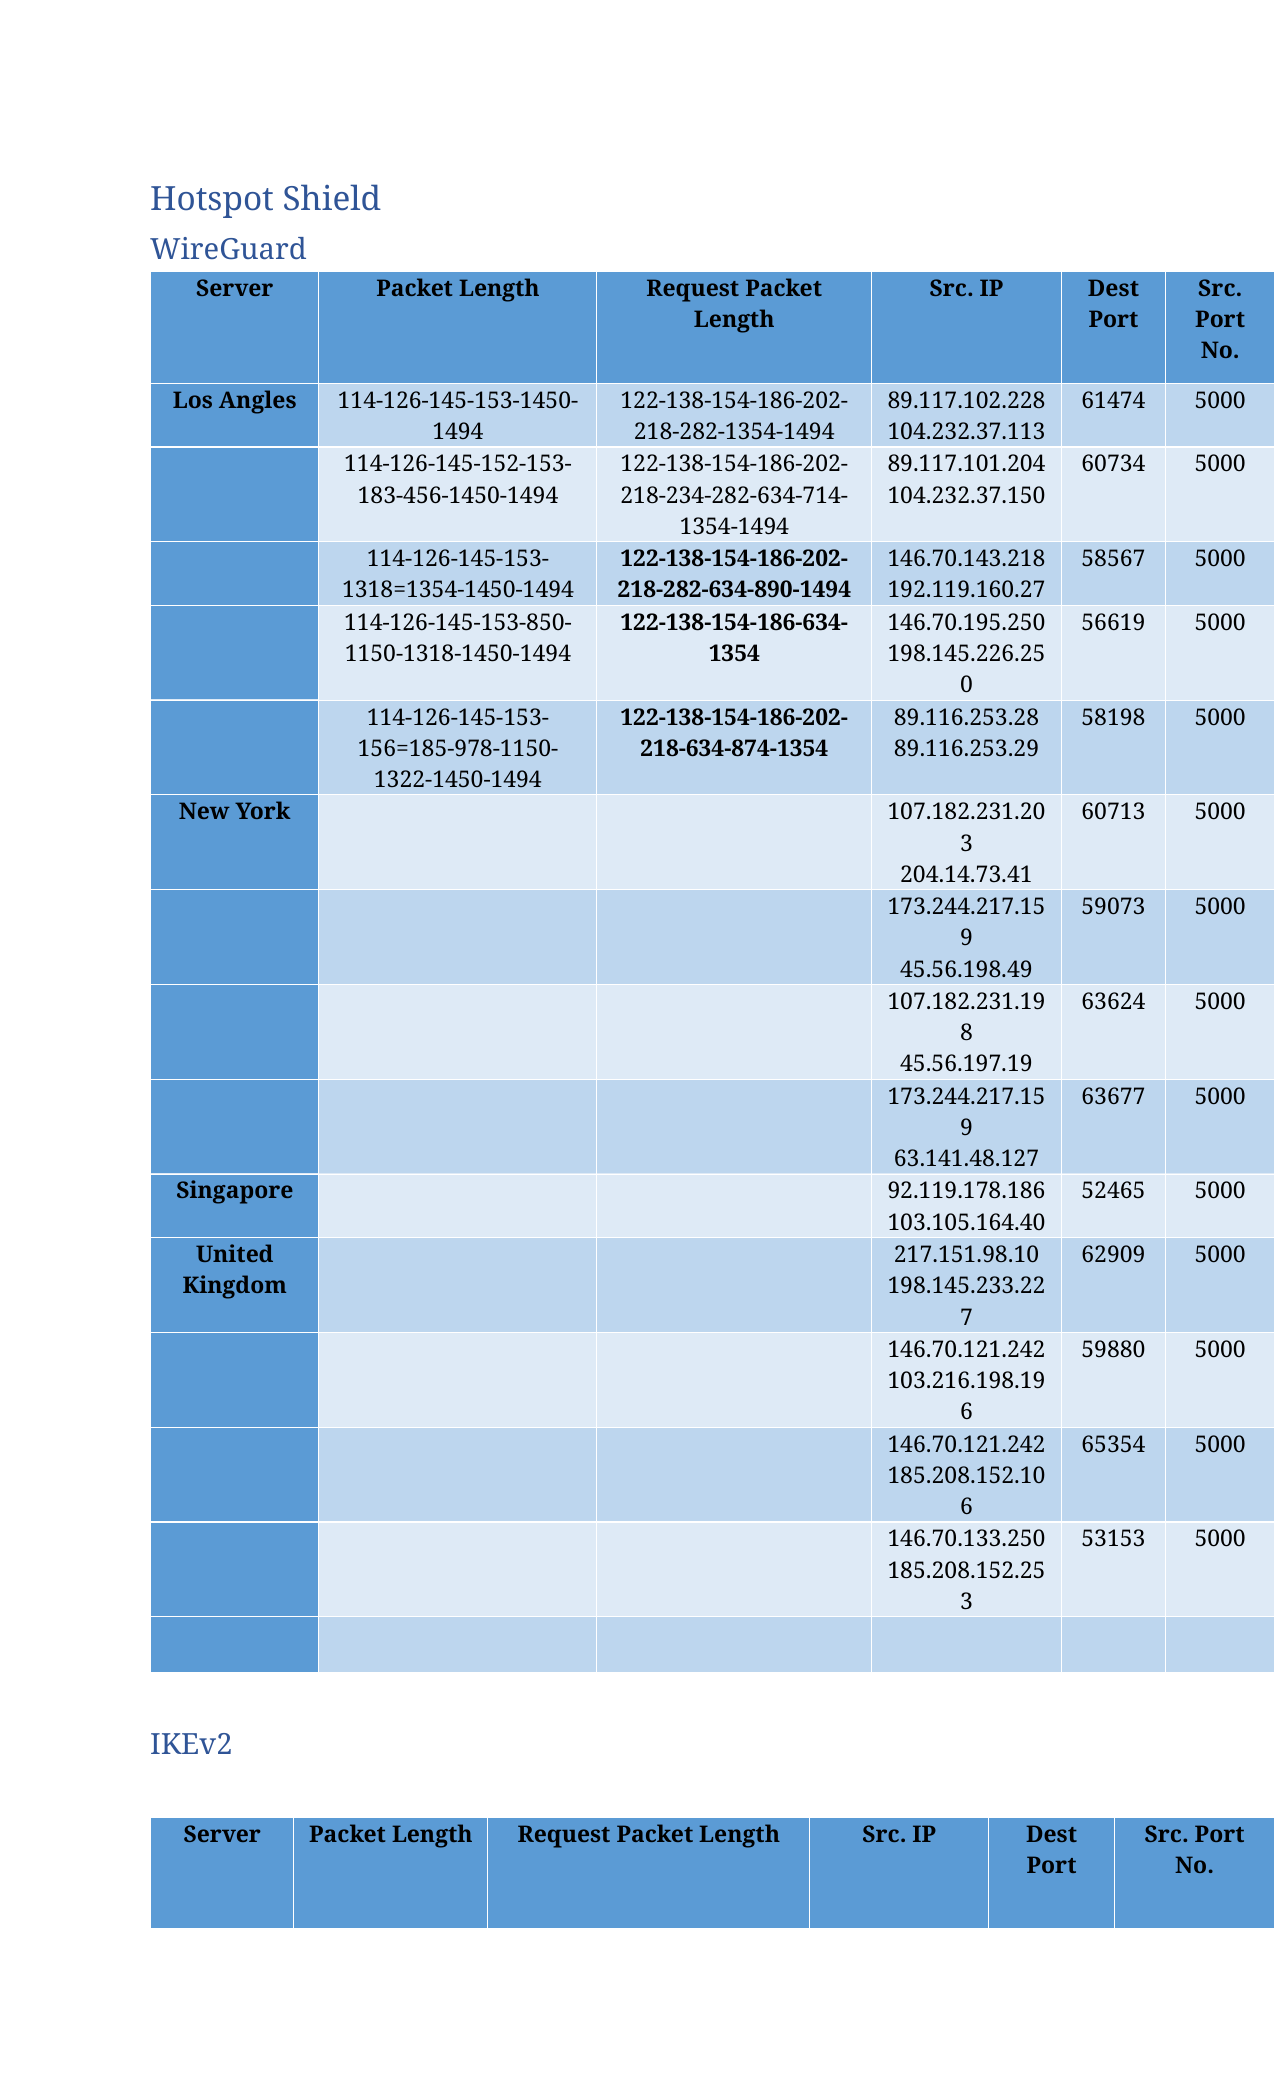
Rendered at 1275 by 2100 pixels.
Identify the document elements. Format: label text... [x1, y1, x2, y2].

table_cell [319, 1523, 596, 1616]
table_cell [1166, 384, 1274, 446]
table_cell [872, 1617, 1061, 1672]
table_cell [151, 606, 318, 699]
subtitle WireGuard [150, 228, 1125, 268]
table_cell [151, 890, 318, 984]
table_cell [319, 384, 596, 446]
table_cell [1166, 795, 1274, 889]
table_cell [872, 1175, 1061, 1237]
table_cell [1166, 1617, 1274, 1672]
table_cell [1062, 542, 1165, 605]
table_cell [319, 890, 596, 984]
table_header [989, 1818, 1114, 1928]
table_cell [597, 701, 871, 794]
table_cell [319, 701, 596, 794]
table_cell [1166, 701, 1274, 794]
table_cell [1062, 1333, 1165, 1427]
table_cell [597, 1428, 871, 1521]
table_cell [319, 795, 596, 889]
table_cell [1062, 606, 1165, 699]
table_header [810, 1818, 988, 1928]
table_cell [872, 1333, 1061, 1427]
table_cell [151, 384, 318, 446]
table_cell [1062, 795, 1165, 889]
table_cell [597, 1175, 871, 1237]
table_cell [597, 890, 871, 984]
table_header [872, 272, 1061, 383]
subtitle Hotspot Shield [150, 175, 1125, 220]
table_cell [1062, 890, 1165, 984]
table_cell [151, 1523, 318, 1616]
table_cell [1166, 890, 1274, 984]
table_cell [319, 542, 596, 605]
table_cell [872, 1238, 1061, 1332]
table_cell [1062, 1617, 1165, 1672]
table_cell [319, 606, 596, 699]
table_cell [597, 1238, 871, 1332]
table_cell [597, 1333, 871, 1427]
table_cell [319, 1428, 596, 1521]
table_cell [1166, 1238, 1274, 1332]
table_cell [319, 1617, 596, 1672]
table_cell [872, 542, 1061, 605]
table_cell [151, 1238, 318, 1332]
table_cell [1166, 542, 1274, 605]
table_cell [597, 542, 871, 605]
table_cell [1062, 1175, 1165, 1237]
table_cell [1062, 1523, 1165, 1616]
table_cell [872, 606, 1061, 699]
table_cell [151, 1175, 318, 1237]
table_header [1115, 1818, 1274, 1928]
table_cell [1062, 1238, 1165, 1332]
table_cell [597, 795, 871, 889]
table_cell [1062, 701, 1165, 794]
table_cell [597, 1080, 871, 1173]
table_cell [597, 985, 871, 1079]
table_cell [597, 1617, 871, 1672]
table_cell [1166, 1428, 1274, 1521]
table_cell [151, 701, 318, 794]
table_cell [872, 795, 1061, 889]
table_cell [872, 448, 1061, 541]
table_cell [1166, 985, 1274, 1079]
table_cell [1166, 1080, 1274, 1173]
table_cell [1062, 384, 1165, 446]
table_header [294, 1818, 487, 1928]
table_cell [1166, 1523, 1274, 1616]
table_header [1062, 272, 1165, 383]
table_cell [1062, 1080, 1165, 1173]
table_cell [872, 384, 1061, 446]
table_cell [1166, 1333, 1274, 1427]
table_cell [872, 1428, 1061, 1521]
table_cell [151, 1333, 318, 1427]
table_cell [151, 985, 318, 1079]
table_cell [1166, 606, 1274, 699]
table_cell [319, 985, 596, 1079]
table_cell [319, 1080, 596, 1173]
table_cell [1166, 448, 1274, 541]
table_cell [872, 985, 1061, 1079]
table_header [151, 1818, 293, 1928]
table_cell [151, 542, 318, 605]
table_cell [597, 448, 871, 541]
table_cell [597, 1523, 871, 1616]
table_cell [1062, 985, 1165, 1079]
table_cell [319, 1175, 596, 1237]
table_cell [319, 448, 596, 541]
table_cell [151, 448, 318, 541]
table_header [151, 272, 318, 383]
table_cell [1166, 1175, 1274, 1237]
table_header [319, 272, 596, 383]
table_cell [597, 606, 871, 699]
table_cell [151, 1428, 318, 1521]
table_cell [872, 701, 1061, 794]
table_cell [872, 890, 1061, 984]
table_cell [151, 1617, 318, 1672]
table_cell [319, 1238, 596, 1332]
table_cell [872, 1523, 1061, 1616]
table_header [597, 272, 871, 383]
subtitle IKEv2 [150, 1723, 1125, 1763]
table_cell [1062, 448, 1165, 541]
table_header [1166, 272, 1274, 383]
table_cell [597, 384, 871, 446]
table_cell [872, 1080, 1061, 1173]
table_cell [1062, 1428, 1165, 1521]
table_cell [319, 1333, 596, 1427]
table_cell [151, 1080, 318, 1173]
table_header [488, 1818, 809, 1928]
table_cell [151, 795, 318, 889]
